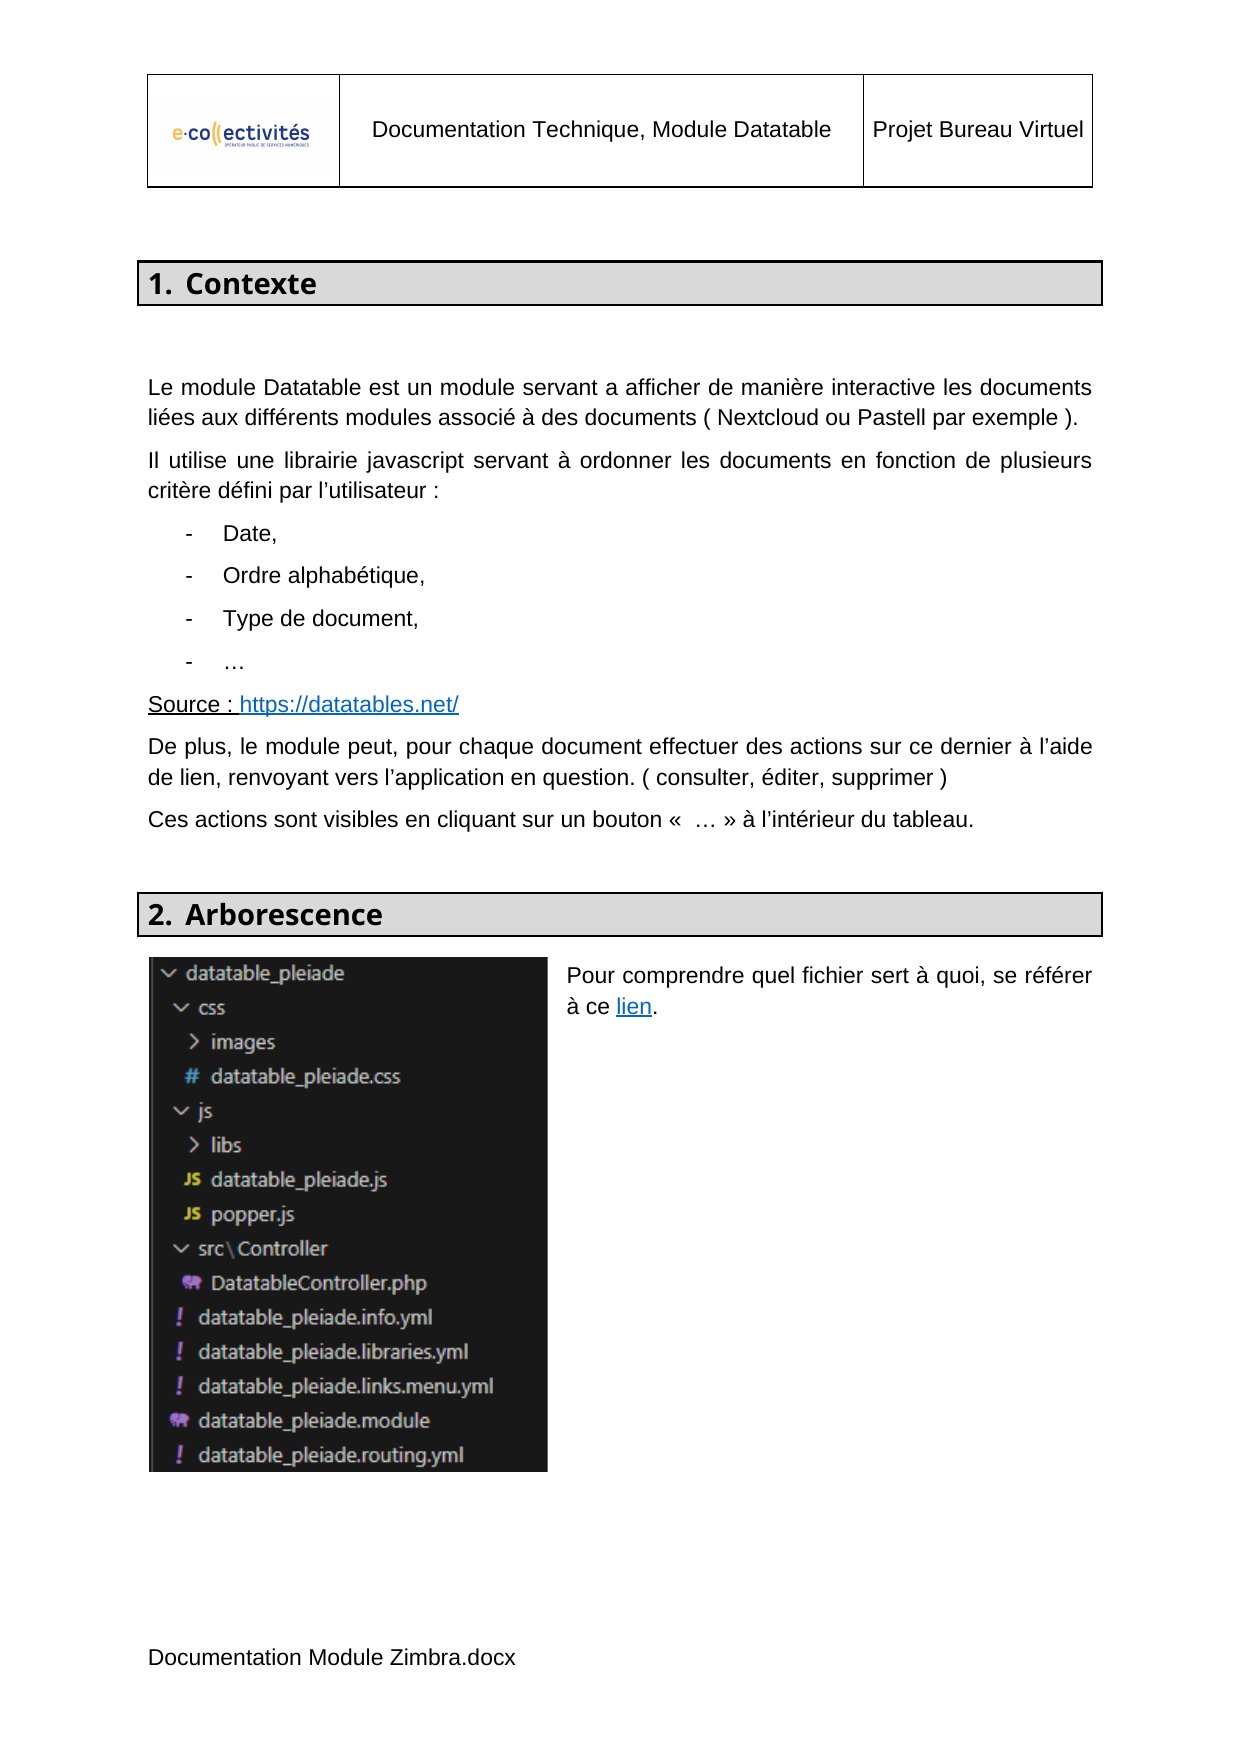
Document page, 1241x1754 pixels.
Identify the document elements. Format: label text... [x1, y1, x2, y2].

text De plus, le module peut, pour chaque document effectuer des actions sur ce dernier à l’aide de lien, renvoyant vers l’application en question. ( consulter, éditer, supprimer ) [148, 733, 1093, 790]
text Ces actions sont visibles en cliquant sur un bouton « … » à l’intérieur du tableau. [148, 806, 1093, 832]
text Le module Datatable est un module servant a afficher de manière interactive les documents liées aux différents modules associé à des documents ( Nextcloud ou Pastell par exemple ). [148, 374, 1093, 430]
list Type de document, [185, 605, 1093, 631]
subtitle Arborescence [139, 894, 1101, 935]
list Date, [185, 520, 1093, 546]
picture [148, 98, 336, 171]
picture [147, 957, 548, 1470]
text Il utilise une librairie javascript servant à ordonner les documents en fonction de plusieurs critère défini par l’utilisateur : [148, 447, 1093, 503]
list Ordre alphabétique, [185, 562, 1093, 589]
text Source : https://datatables.net/ [148, 691, 1093, 717]
subtitle Contexte [139, 263, 1101, 304]
list … [185, 648, 1093, 674]
list Pour comprendre quel fichier sert à quoi, se référer à ce lien. [548, 962, 1093, 1019]
